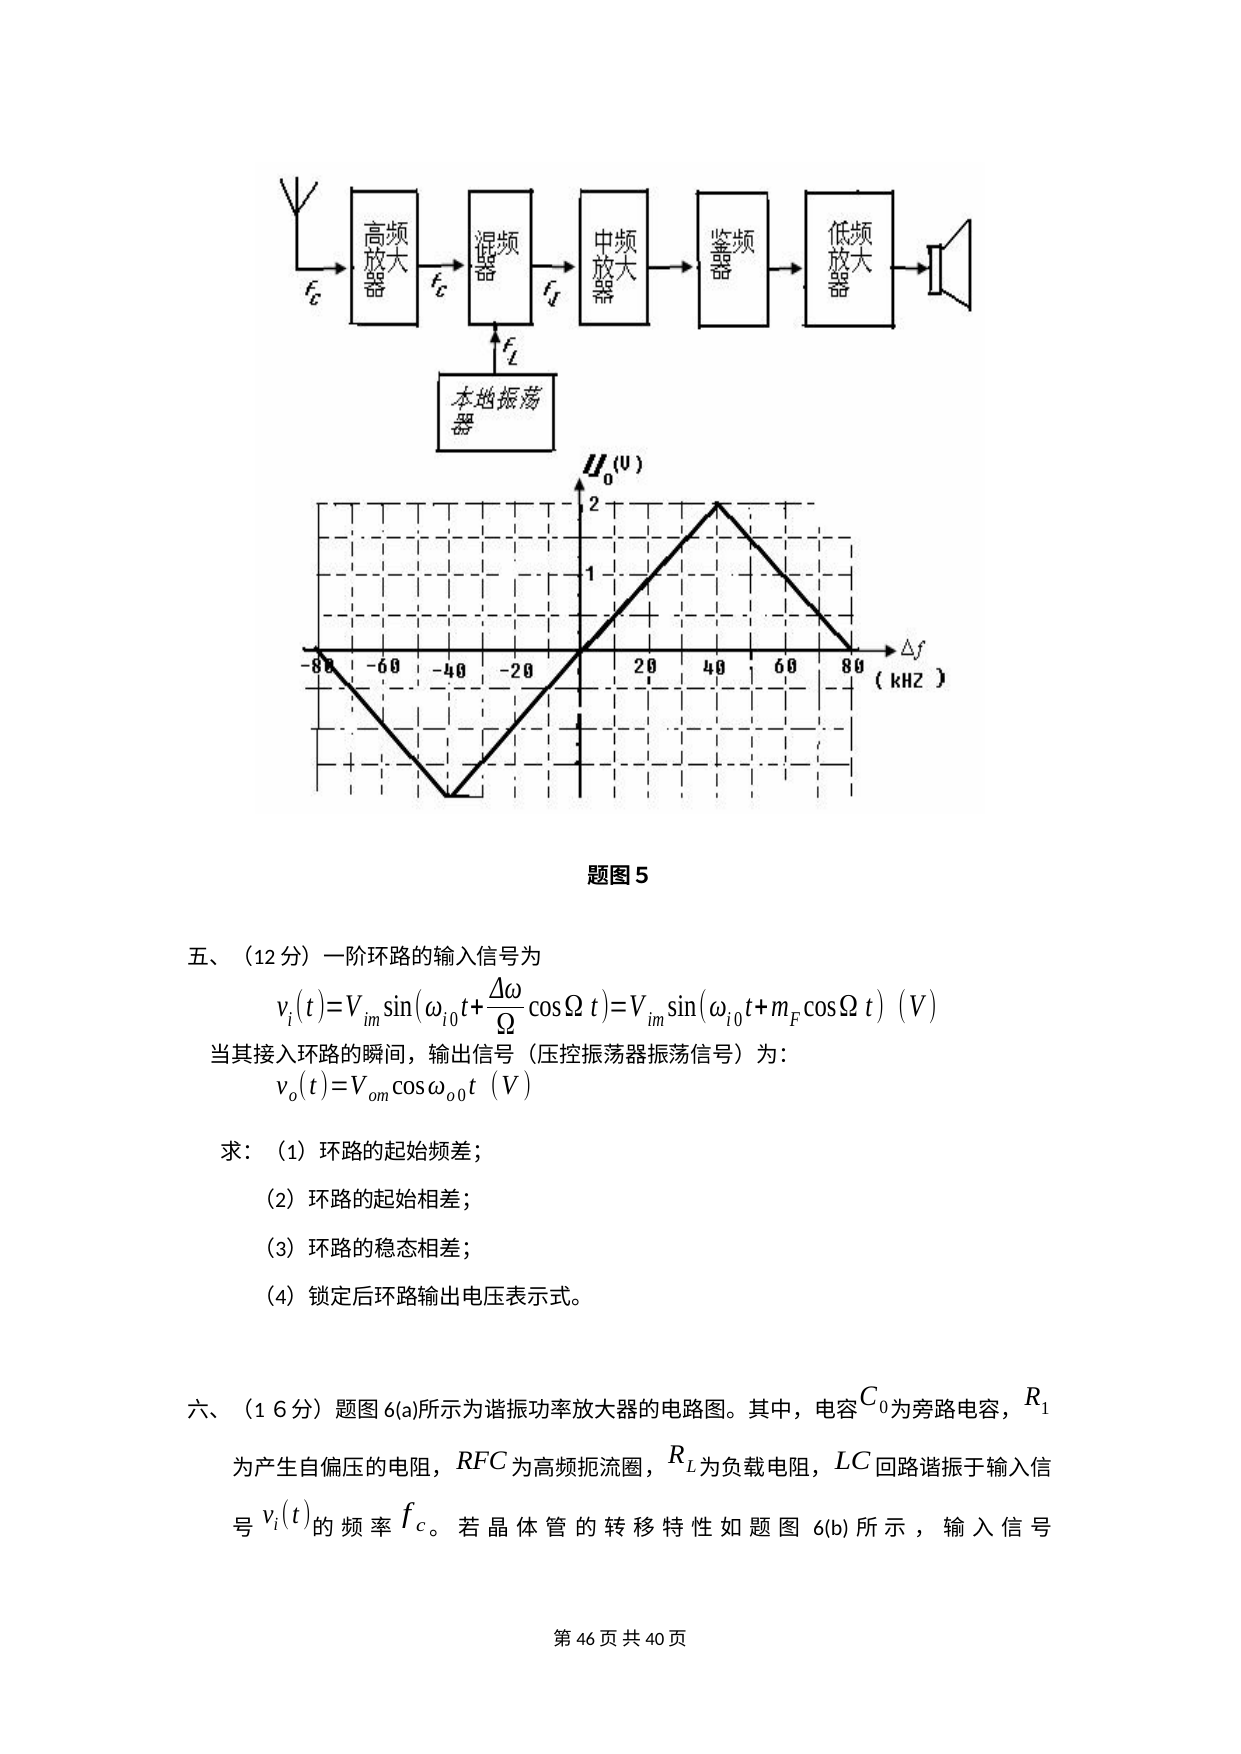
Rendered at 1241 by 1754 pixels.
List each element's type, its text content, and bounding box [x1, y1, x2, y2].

text （3）环路的稳态相差； [231, 1230, 1053, 1263]
text （4）锁定后环路输出电压表示式。 [231, 1279, 1053, 1311]
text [188, 1380, 1053, 1542]
text 求：（1）环路的起始频差； [187, 1134, 1053, 1166]
text 当其接入环路的瞬间，输出信号（压控振荡器振荡信号）为： [187, 1036, 1053, 1069]
text （2）环路的起始相差； [187, 1182, 1053, 1214]
text 题图５ [187, 858, 1053, 890]
text 五、（12分）一阶环路的输入信号为 [187, 939, 1053, 971]
